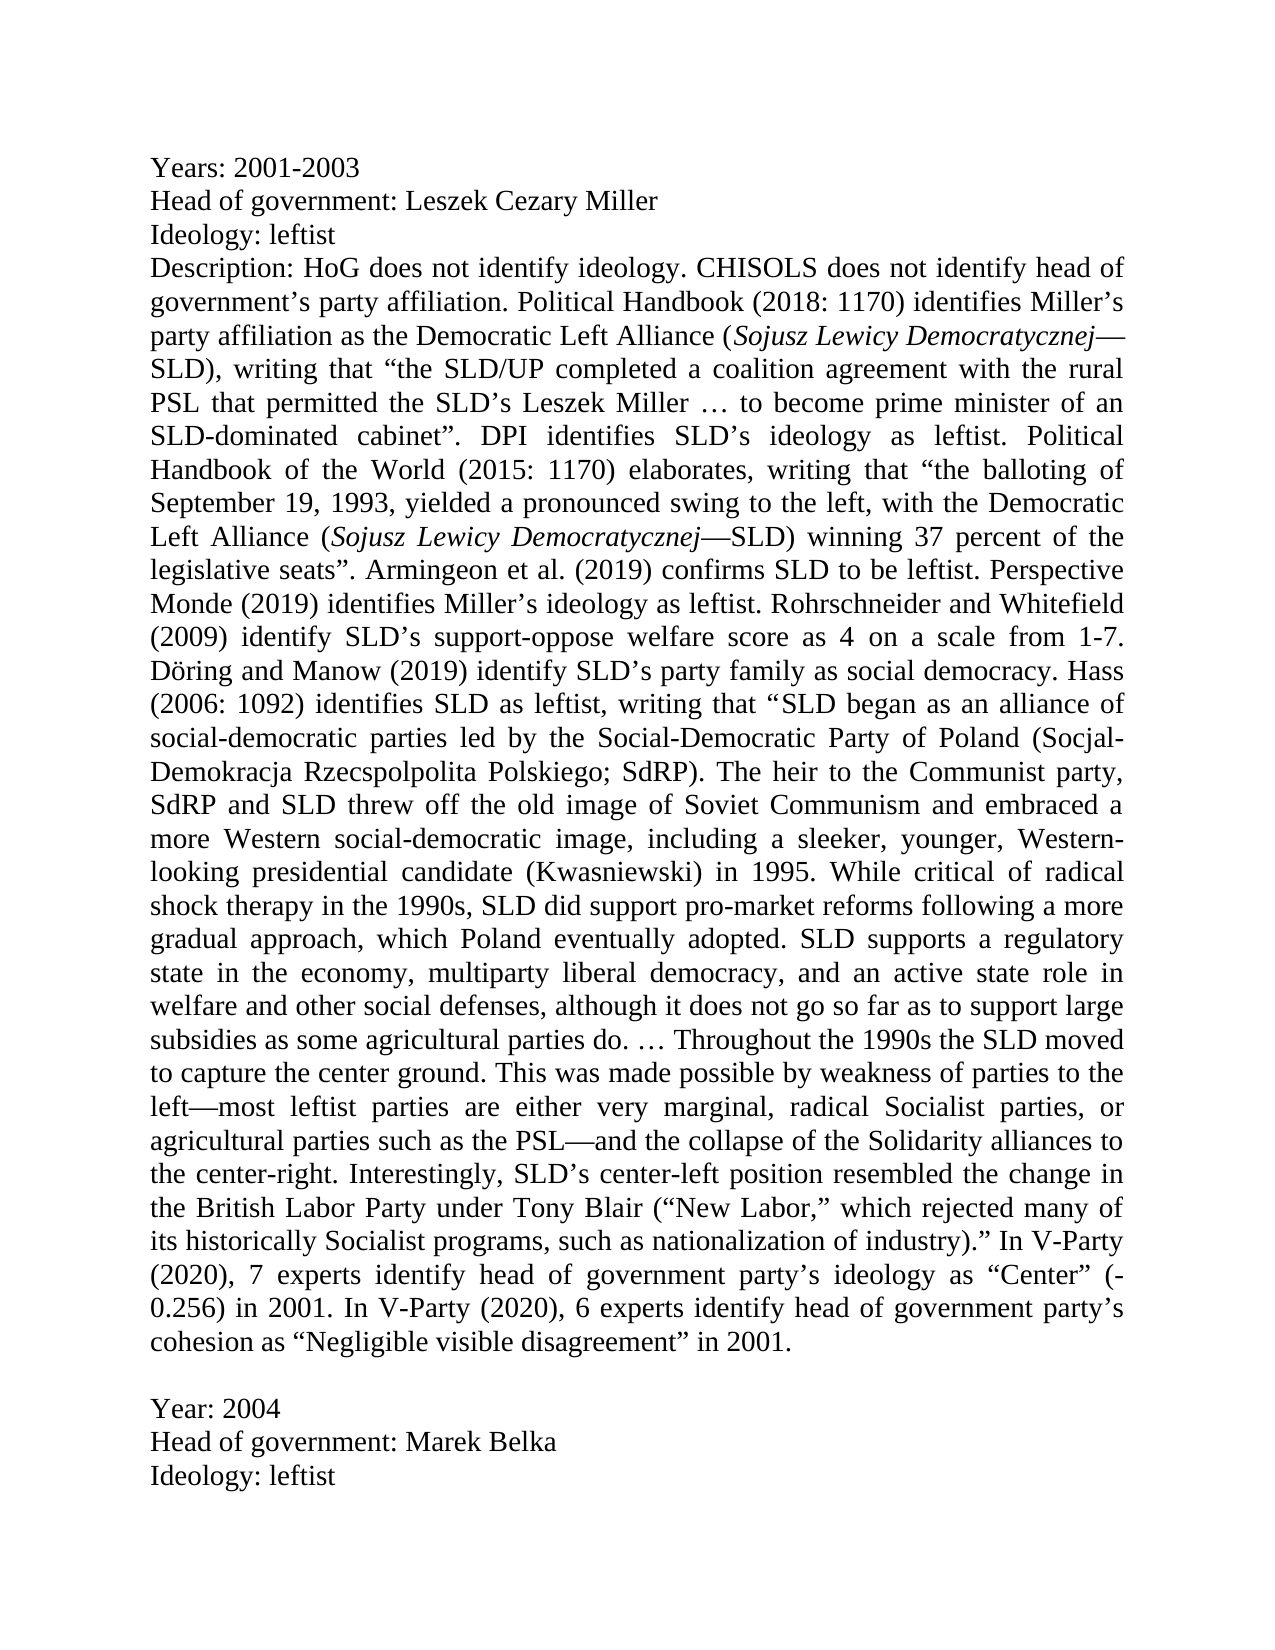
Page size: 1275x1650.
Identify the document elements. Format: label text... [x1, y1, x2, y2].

text Head of government: Marek Belka [150, 1424, 1125, 1458]
text Ideology: leftist [150, 1458, 1125, 1492]
text Description: HoG does not identify ideology. CHISOLS does not identify head of government’s party affiliation. Political Handbook (2018: 1170) identifies Miller’s party affiliation as the Democratic Left Alliance (Sojusz Lewicy Democratycznej—SLD), writing that “the SLD/UP completed a coalition agreement with the rural PSL that permitted the SLD’s Leszek Miller … to become prime minister of an SLD-dominated cabinet”. DPI identifies SLD’s ideology as leftist. Political Handbook of the World (2015: 1170) elaborates, writing that “the balloting of September 19, 1993, yielded a pronounced swing to the left, with the Democratic Left Alliance (Sojusz Lewicy Democratycznej—SLD) winning 37 percent of the legislative seats”. Armingeon et al. (2019) confirms SLD to be leftist. Perspective Monde (2019) identifies Miller’s ideology as leftist. Rohrschneider and Whitefield (2009) identify SLD’s support-oppose welfare score as 4 on a scale from 1-7. Döring and Manow (2019) identify SLD’s party family as social democracy. Hass (2006: 1092) identifies SLD as leftist, writing that “SLD began as an alliance of social-democratic parties led by the Social-Democratic Party of Poland (Socjal-Demokracja Rzecspolpolita Polskiego; SdRP). The heir to the Communist party, SdRP and SLD threw off the old image of Soviet Communism and embraced a more Western social-democratic image, including a sleeker, younger, Western-looking presidential candidate (Kwasniewski) in 1995. While critical of radical shock therapy in the 1990s, SLD did support pro-market reforms following a more gradual approach, which Poland eventually adopted. SLD supports a regulatory state in the economy, multiparty liberal democracy, and an active state role in welfare and other social defenses, although it does not go so far as to support large subsidies as some agricultural parties do. … Throughout the 1990s the SLD moved to capture the center ground. This was made possible by weakness of parties to the left—most leftist parties are either very marginal, radical Socialist parties, or agricultural parties such as the PSL—and the collapse of the Solidarity alliances to the center-right. Interestingly, SLD’s center-left position resembled the change in the British Labor Party under Tony Blair (“New Labor,” which rejected many of its historically Socialist programs, such as nationalization of industry).” In V-Party (2020), 7 experts identify head of government party’s ideology as “Center” (-0.256) in 2001. In V-Party (2020), 6 experts identify head of government party’s cohesion as “Negligible visible disagreement” in 2001. [150, 251, 1125, 1357]
text Year: 2004 [150, 1391, 1125, 1424]
text Head of government: Leszek Cezary Miller [150, 183, 1125, 217]
text Ideology: leftist [150, 217, 1125, 251]
text Years: 2001-2003 [150, 150, 1125, 183]
